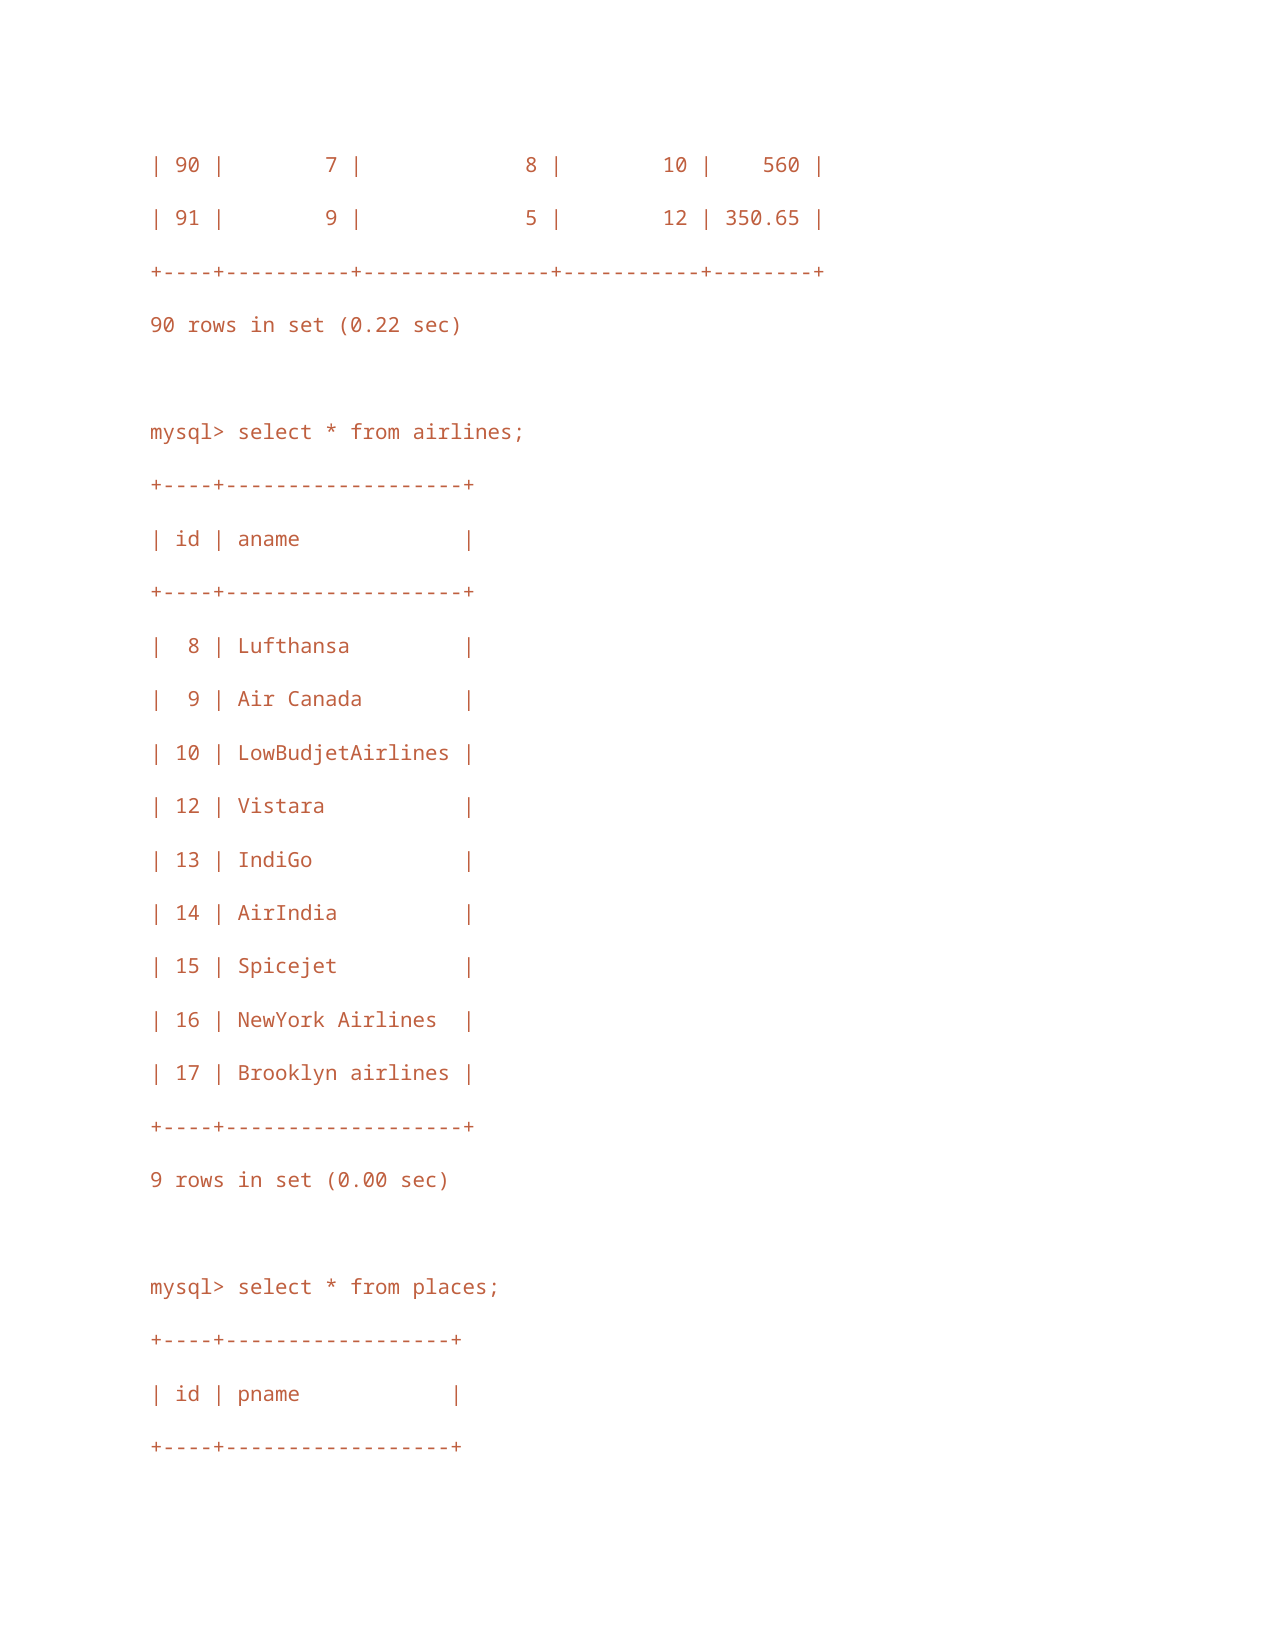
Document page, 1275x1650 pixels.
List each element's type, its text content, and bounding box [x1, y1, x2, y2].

text mysql> select * from places; [150, 1272, 1125, 1301]
text +----+----------+---------------+-----------+--------+ [150, 257, 1125, 285]
text | 12 | Vistara | [150, 791, 1125, 820]
text 9 rows in set (0.00 sec) [150, 1165, 1125, 1194]
text | id | aname | [150, 524, 1125, 552]
text +----+------------------+ [150, 1432, 1125, 1461]
text 90 rows in set (0.22 sec) [150, 310, 1125, 339]
text +----+-------------------+ [150, 577, 1125, 606]
text | 9 | Air Canada | [150, 684, 1125, 713]
text +----+------------------+ [150, 1326, 1125, 1354]
text mysql> select * from airlines; [150, 417, 1125, 446]
text +----+-------------------+ [150, 1112, 1125, 1140]
text | 10 | LowBudjetAirlines | [150, 738, 1125, 766]
text | id | pname | [150, 1379, 1125, 1407]
text | 16 | NewYork Airlines | [150, 1005, 1125, 1033]
text | 14 | AirIndia | [150, 898, 1125, 927]
text | 13 | IndiGo | [150, 845, 1125, 873]
text | 17 | Brooklyn airlines | [150, 1058, 1125, 1087]
text | 91 | 9 | 5 | 12 | 350.65 | [150, 203, 1125, 232]
text +----+-------------------+ [150, 471, 1125, 499]
text | 15 | Spicejet | [150, 952, 1125, 980]
text | 8 | Lufthansa | [150, 631, 1125, 659]
text | 90 | 7 | 8 | 10 | 560 | [150, 150, 1125, 178]
